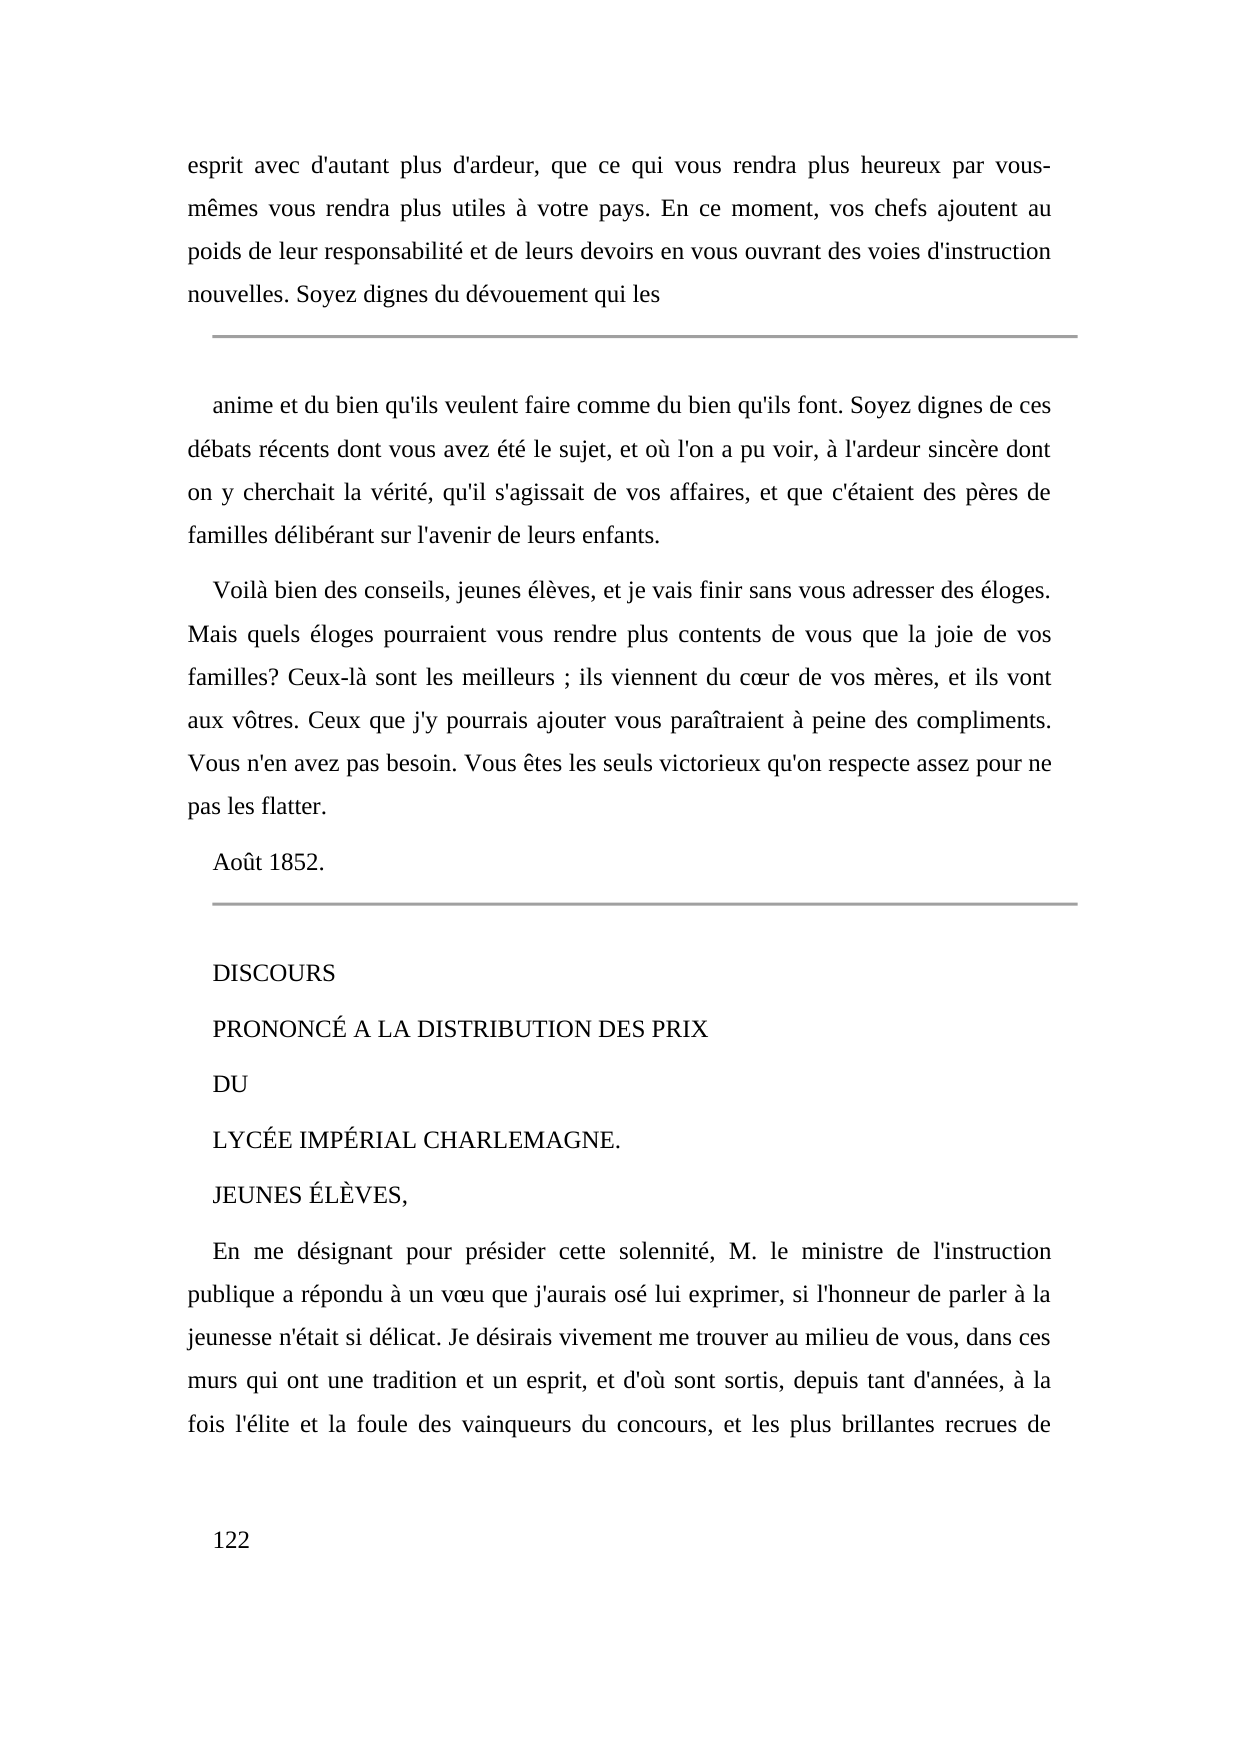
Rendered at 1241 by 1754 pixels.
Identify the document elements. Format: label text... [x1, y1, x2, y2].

text DISCOURS [187, 958, 1053, 987]
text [187, 1236, 1053, 1437]
text PRONONCÉ A LA DISTRIBUTION DES PRIX [187, 1014, 1053, 1042]
text anime et du bien qu'ils veulent faire comme du bien qu'ils font. Soyez dignes de ces débats récents dont vous avez été le sujet, et où l'on a pu voir, à l'ardeur sincère dont on y cherchait la vérité, qu'il s'agissait de vos affaires, et que c'étaient des pères de familles délibérant sur l'avenir de leurs enfants. [187, 391, 1053, 549]
text LYCÉE IMPÉRIAL CHARLEMAGNE. [187, 1125, 1053, 1154]
text Août 1852. [187, 847, 1053, 876]
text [187, 150, 1053, 308]
text Voilà bien des conseils, jeunes élèves, et je vais finir sans vous adresser des éloges. Mais quels éloges pourraient vous rendre plus contents de vous que la joie de vos familles? Ceux-là sont les meilleurs ; ils viennent du cœur de vos mères, et ils vont aux vôtres. Ceux que j'y pourrais ajouter vous paraîtraient à peine des compliments. Vous n'en avez pas besoin. Vous êtes les seuls victorieux qu'on respecte assez pour ne pas les flatter. [187, 576, 1053, 820]
text JEUNES ÉLÈVES, [187, 1181, 1053, 1209]
text DU [187, 1069, 1053, 1098]
